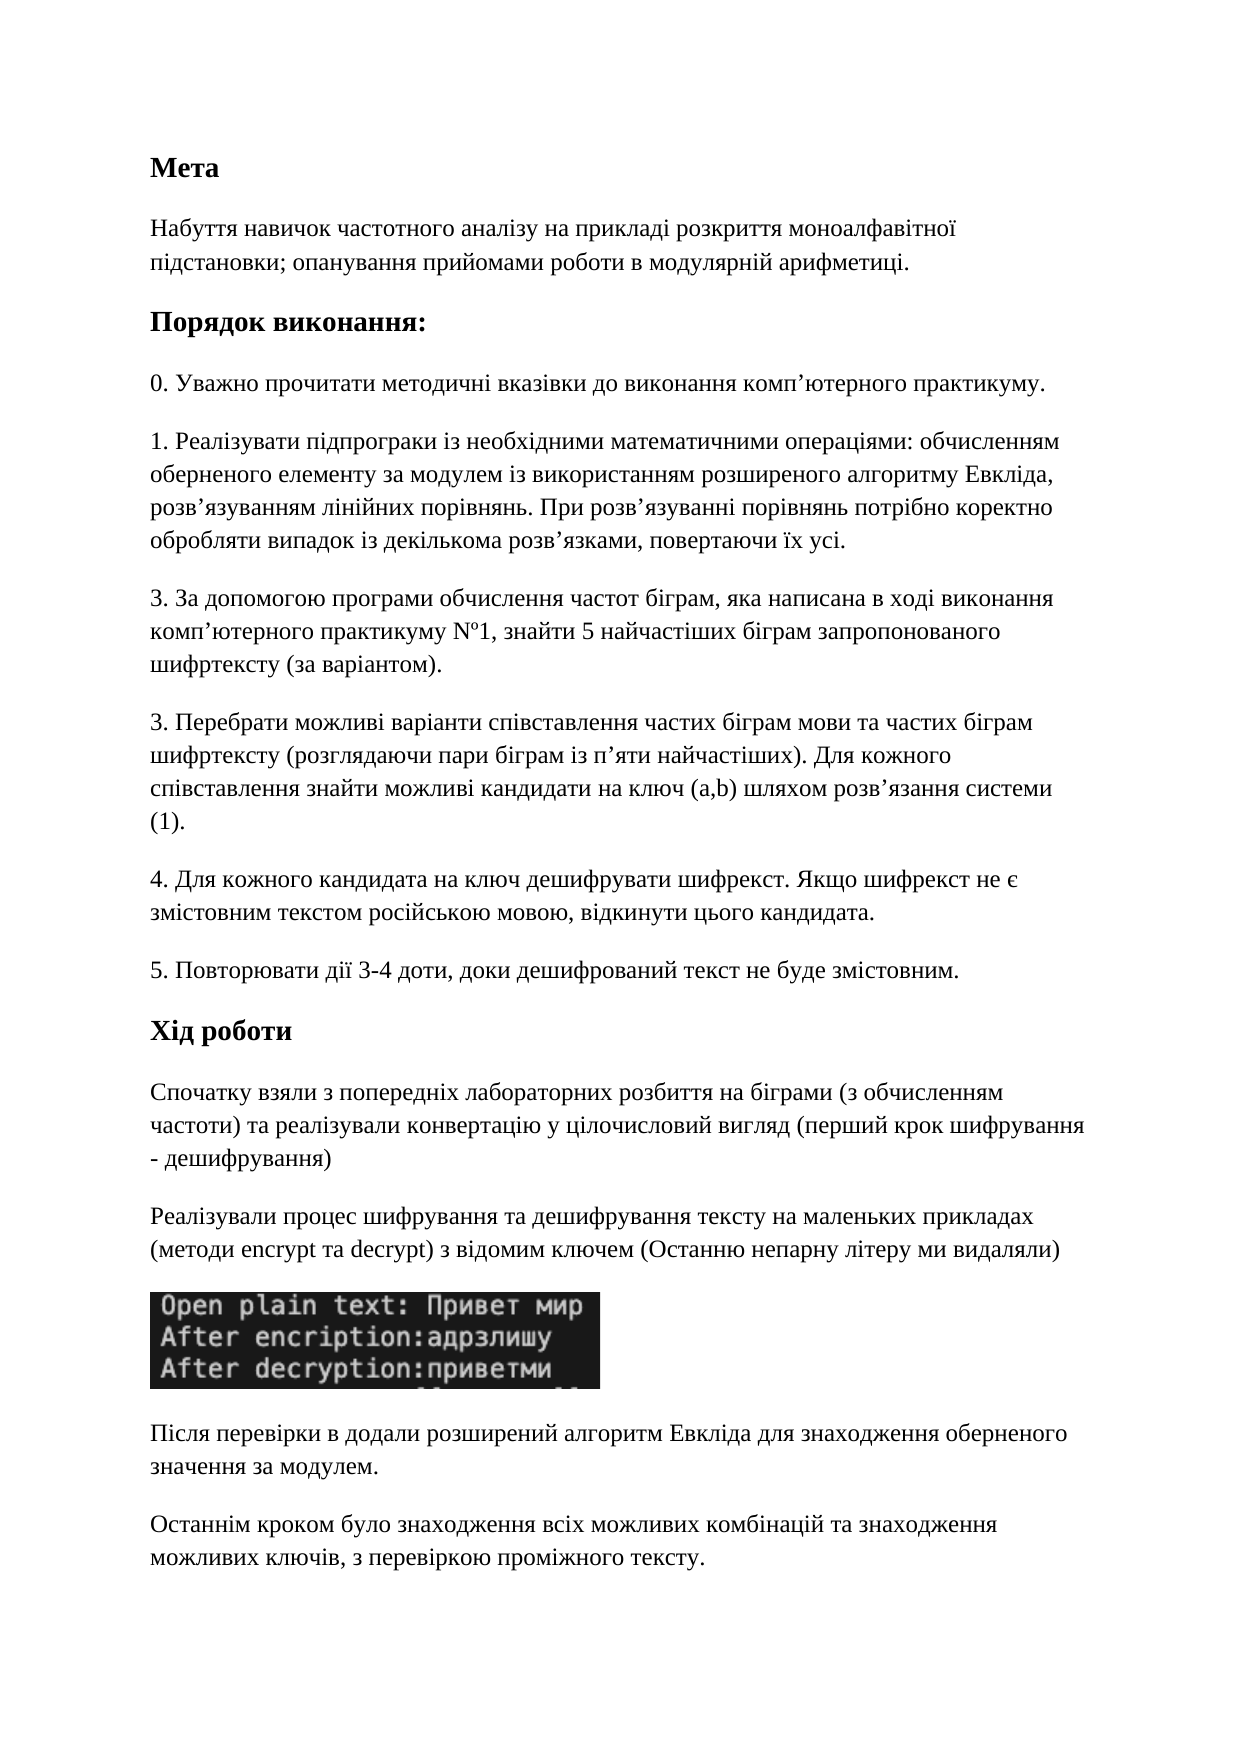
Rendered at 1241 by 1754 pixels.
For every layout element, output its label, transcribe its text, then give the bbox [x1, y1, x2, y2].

text Після перевірки в додали розширений алгоритм Евкліда для знаходження оберненого значення за модулем. [150, 1418, 1090, 1479]
text Мета [150, 150, 1090, 183]
text Хід роботи [150, 1013, 1090, 1047]
text Порядок виконання: [150, 304, 1090, 338]
text Спочатку взяли з попередніх лабораторних розбиття на біграми (з обчисленням частоти) та реалізували конвертацію у цілочисловий вигляд (перший крок шифрування - дешифрування) [150, 1077, 1090, 1172]
text ﻿﻿0. Уважно прочитати методичні вказівки до виконання компʼютерного практикуму. [150, 368, 1090, 397]
text ﻿﻿﻿3. Перебрати можливі варіанти співставлення частих біграм мови та частих біграм шифртексту (розглядаючи пари біграм із пʼяти найчастіших). Для кожного співставлення знайти можливі кандидати на ключ (a,b) шляхом розвʼязання системи (1). [150, 707, 1090, 835]
text ﻿﻿﻿3. За допомогою програми обчислення частот біграм, яка написана в ході виконання компʼютерного практикуму Nº1, знайти 5 найчастіших біграм запропонованого шифртексту (за варіантом). [150, 583, 1090, 678]
text ﻿﻿﻿4. Для кожного кандидата на ключ дешифрувати шифрекст. Якщо шифрекст не є змістовним текстом російською мовою, відкинути цього кандидата. [150, 864, 1090, 926]
text Останнім кроком було знаходження всіх можливих комбінацій та знаходження можливих ключів, з перевіркою проміжного тексту. [150, 1509, 1090, 1571]
text Набуття навичок частотного аналізу на прикладі розкриття моноалфавітної підстановки; опанування прийомами роботи в модулярній арифметиці. [150, 213, 1090, 275]
text 5. Повторювати дії 3-4 доти, доки дешифрований текст не буде змістовним. [150, 955, 1090, 984]
text Реалізували процес шифрування та дешифрування тексту на маленьких прикладах (методи encrypt та decrypt) з відомим ключем (Останню непарну літеру ми видаляли) [150, 1201, 1090, 1263]
picture [150, 1292, 600, 1389]
text ﻿﻿﻿1. Реалізувати підпрограки із необхідними математичними операціями: обчисленням оберненого елементу за модулем із використанням розширеного алгоритму Евкліда, розвʼязуванням лінійних порівнянь. При розвʼязуванні порівнянь потрібно коректно обробляти випадок із декількома розвʼязками, повертаючи їх усі. [150, 426, 1090, 554]
